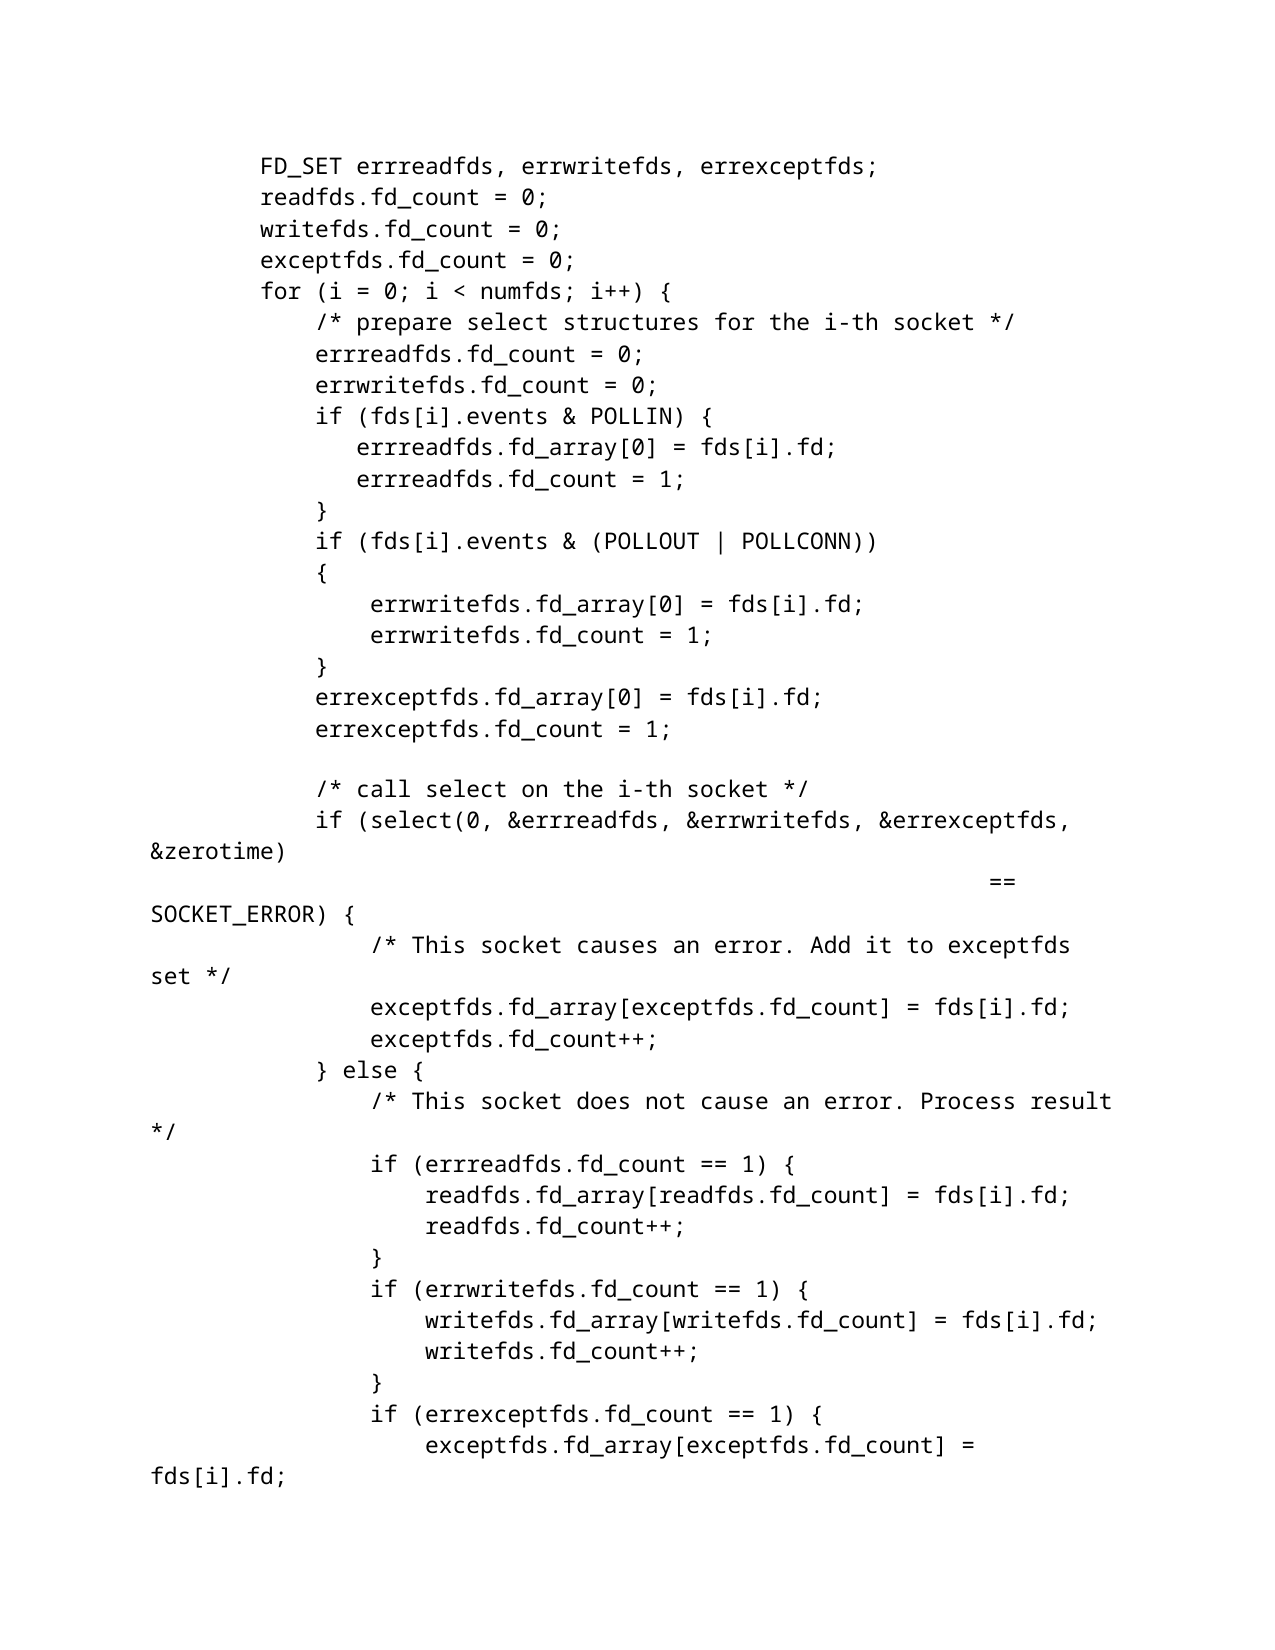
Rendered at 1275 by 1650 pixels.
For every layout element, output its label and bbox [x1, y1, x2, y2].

text [150, 150, 1125, 1491]
